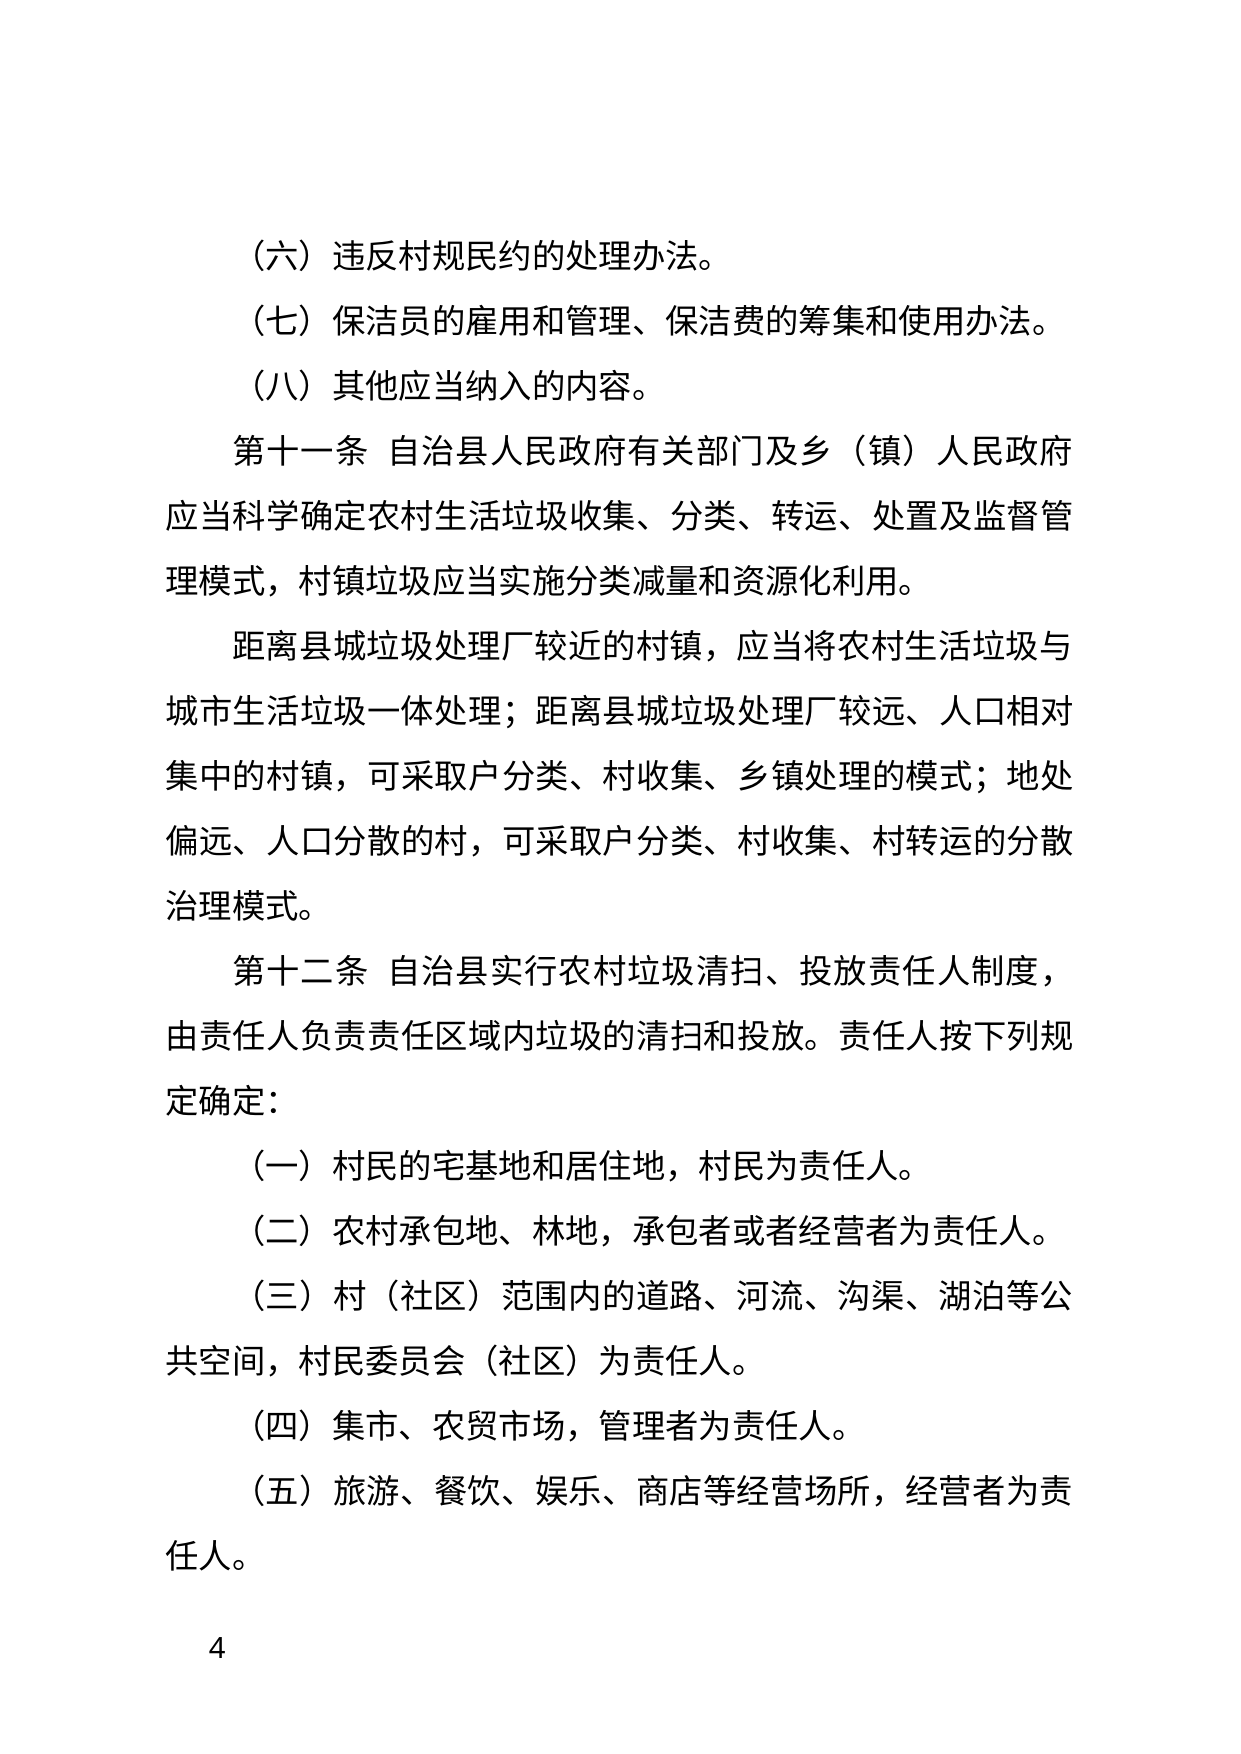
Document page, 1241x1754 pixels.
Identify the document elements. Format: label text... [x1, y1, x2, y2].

text （三）村（社区）范围内的道路、河流、沟渠、湖泊等公共空间，村民委员会（社区）为责任人。 [165, 1261, 1075, 1391]
text （四）集市、农贸市场，管理者为责任人。 [165, 1391, 1075, 1456]
text （一）村民的宅基地和居住地，村民为责任人。 [165, 1131, 1075, 1196]
text （八）其他应当纳入的内容。 [165, 351, 1075, 416]
text （二）农村承包地、林地，承包者或者经营者为责任人。 [165, 1196, 1075, 1261]
text 第十二条 自治县实行农村垃圾清扫、投放责任人制度，由责任人负责责任区域内垃圾的清扫和投放。责任人按下列规定确定： [165, 936, 1075, 1131]
text 距离县城垃圾处理厂较近的村镇，应当将农村生活垃圾与城市生活垃圾一体处理；距离县城垃圾处理厂较远、人口相对集中的村镇，可采取户分类、村收集、乡镇处理的模式；地处偏远、人口分散的村，可采取户分类、村收集、村转运的分散治理模式。 [165, 611, 1075, 936]
text （六）违反村规民约的处理办法。 [165, 221, 1075, 286]
text 第十一条 自治县人民政府有关部门及乡（镇）人民政府应当科学确定农村生活垃圾收集、分类、转运、处置及监督管理模式，村镇垃圾应当实施分类减量和资源化利用。 [165, 416, 1075, 611]
text （七）保洁员的雇用和管理、保洁费的筹集和使用办法。 [165, 286, 1075, 351]
text （五）旅游、餐饮、娱乐、商店等经营场所，经营者为责任人。 [165, 1456, 1075, 1586]
